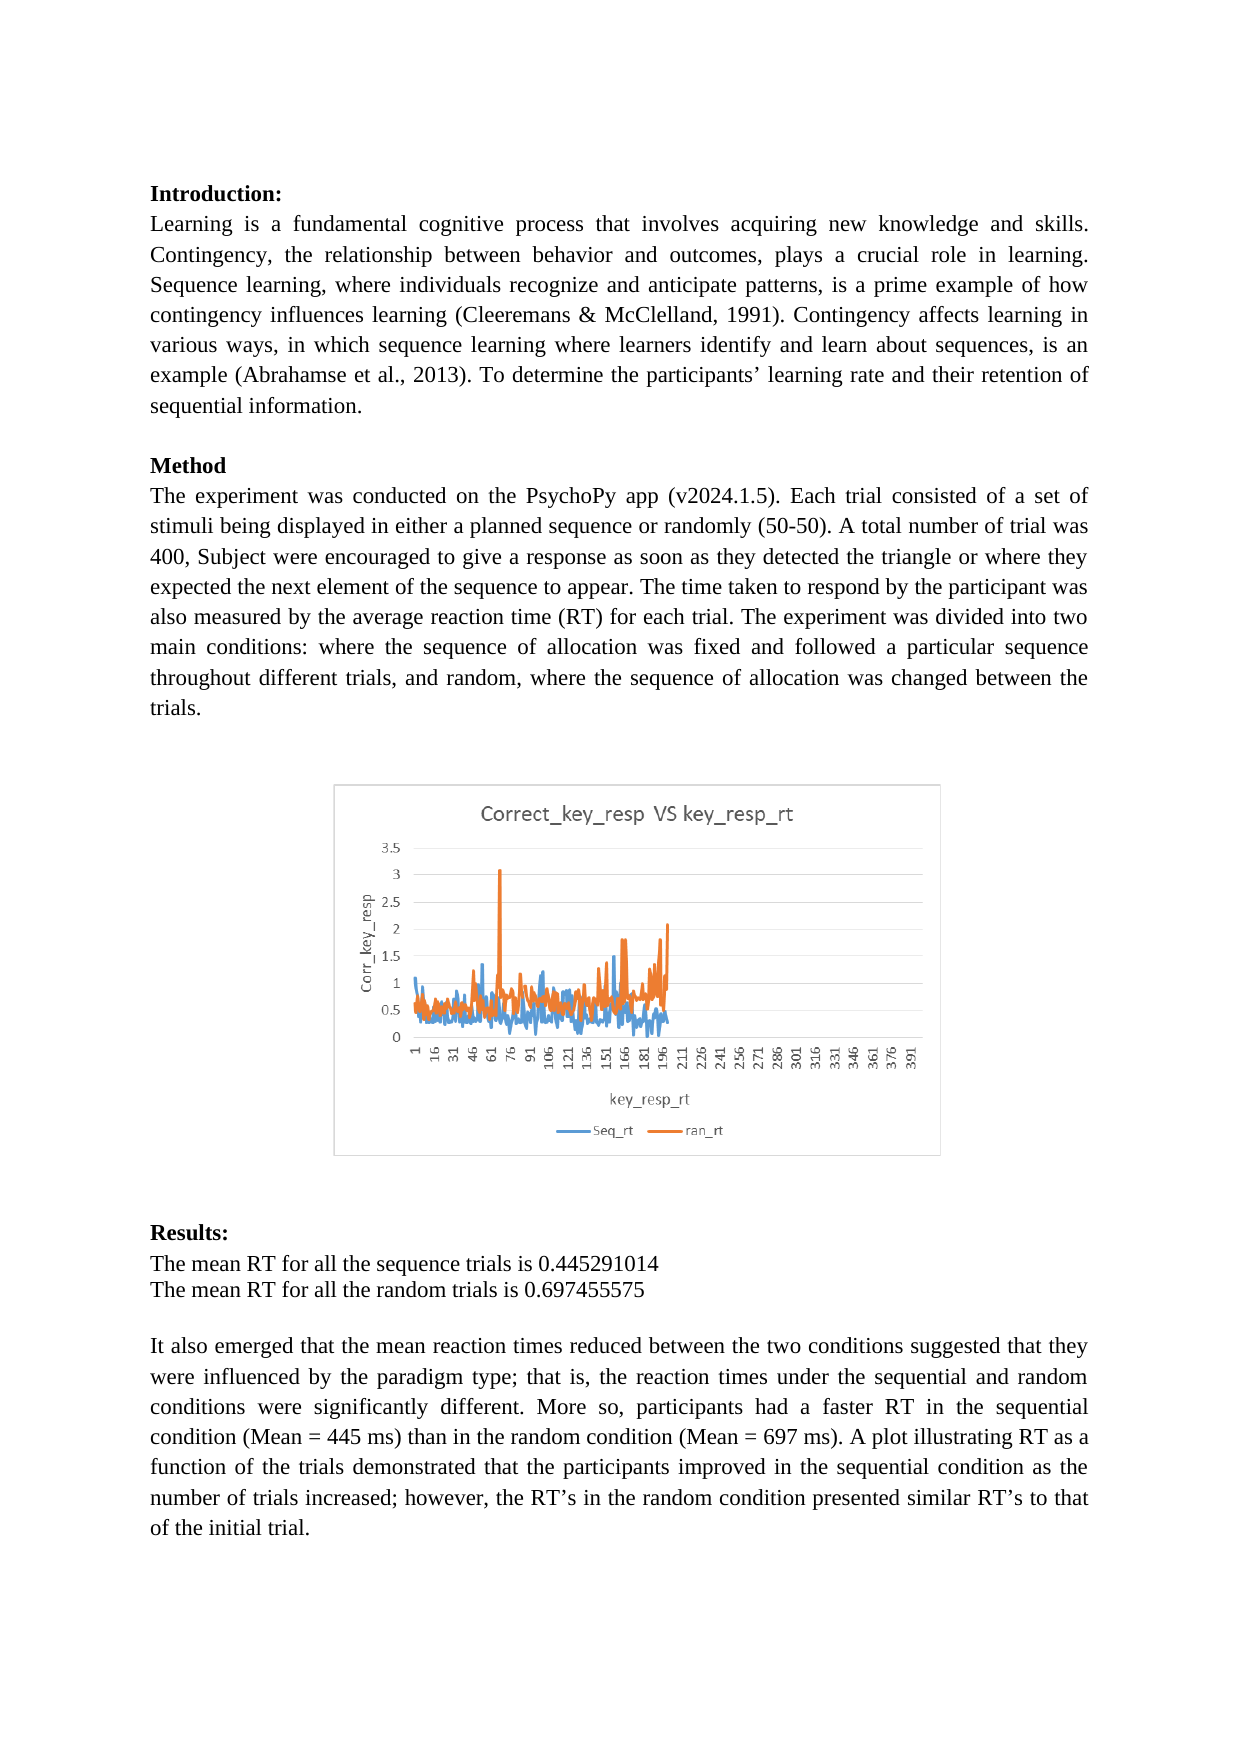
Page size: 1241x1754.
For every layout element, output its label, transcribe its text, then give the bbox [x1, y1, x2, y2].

text It also emerged that the mean reaction times reduced between the two conditions suggested that they were influenced by the paradigm type; that is, the reaction times under the sequential and random conditions were significantly different. More so, participants had a faster RT in the sequential condition (Mean = 445 ms) than in the random condition (Mean = 697 ms). A plot illustrating RT as a function of the trials demonstrated that the participants improved in the sequential condition as the number of trials increased; however, the RT’s in the random condition presented similar RT’s to that of the initial trial. [150, 1332, 1090, 1540]
text The mean RT for all the random trials is 0.697455575 [150, 1276, 1090, 1302]
text Learning is a fundamental cognitive process that involves acquiring new knowledge and skills. Contingency, the relationship between behavior and outcomes, plays a crucial role in learning. Sequence learning, where individuals recognize and anticipate patterns, is a prime example of how contingency influences learning (Cleeremans & McClelland, 1991). Contingency affects learning in various ways, in which sequence learning where learners identify and learn about sequences, is an example (Abrahamse et al., 2013). To determine the participants’ learning rate and their retention of sequential information. [150, 210, 1090, 418]
text Results: [150, 1219, 1090, 1246]
text The experiment was conducted on the PsychoPy app (v2024.1.5). Each trial consisted of a set of stimuli being displayed in either a planned sequence or randomly (50-50). A total number of trial was 400, Subject were encouraged to give a response as soon as they detected the triangle or where they expected the next element of the sequence to appear. The time taken to respond by the participant was also measured by the average reaction time (RT) for each trial. The experiment was divided into two main conditions: where the sequence of allocation was fixed and followed a particular sequence throughout different trials, and random, where the sequence of allocation was changed between the trials. [150, 482, 1090, 720]
picture [333, 784, 941, 1156]
text Introduction: [150, 180, 1090, 207]
text The mean RT for all the sequence trials is 0.445291014 [150, 1249, 1090, 1276]
text Method [150, 452, 1090, 478]
